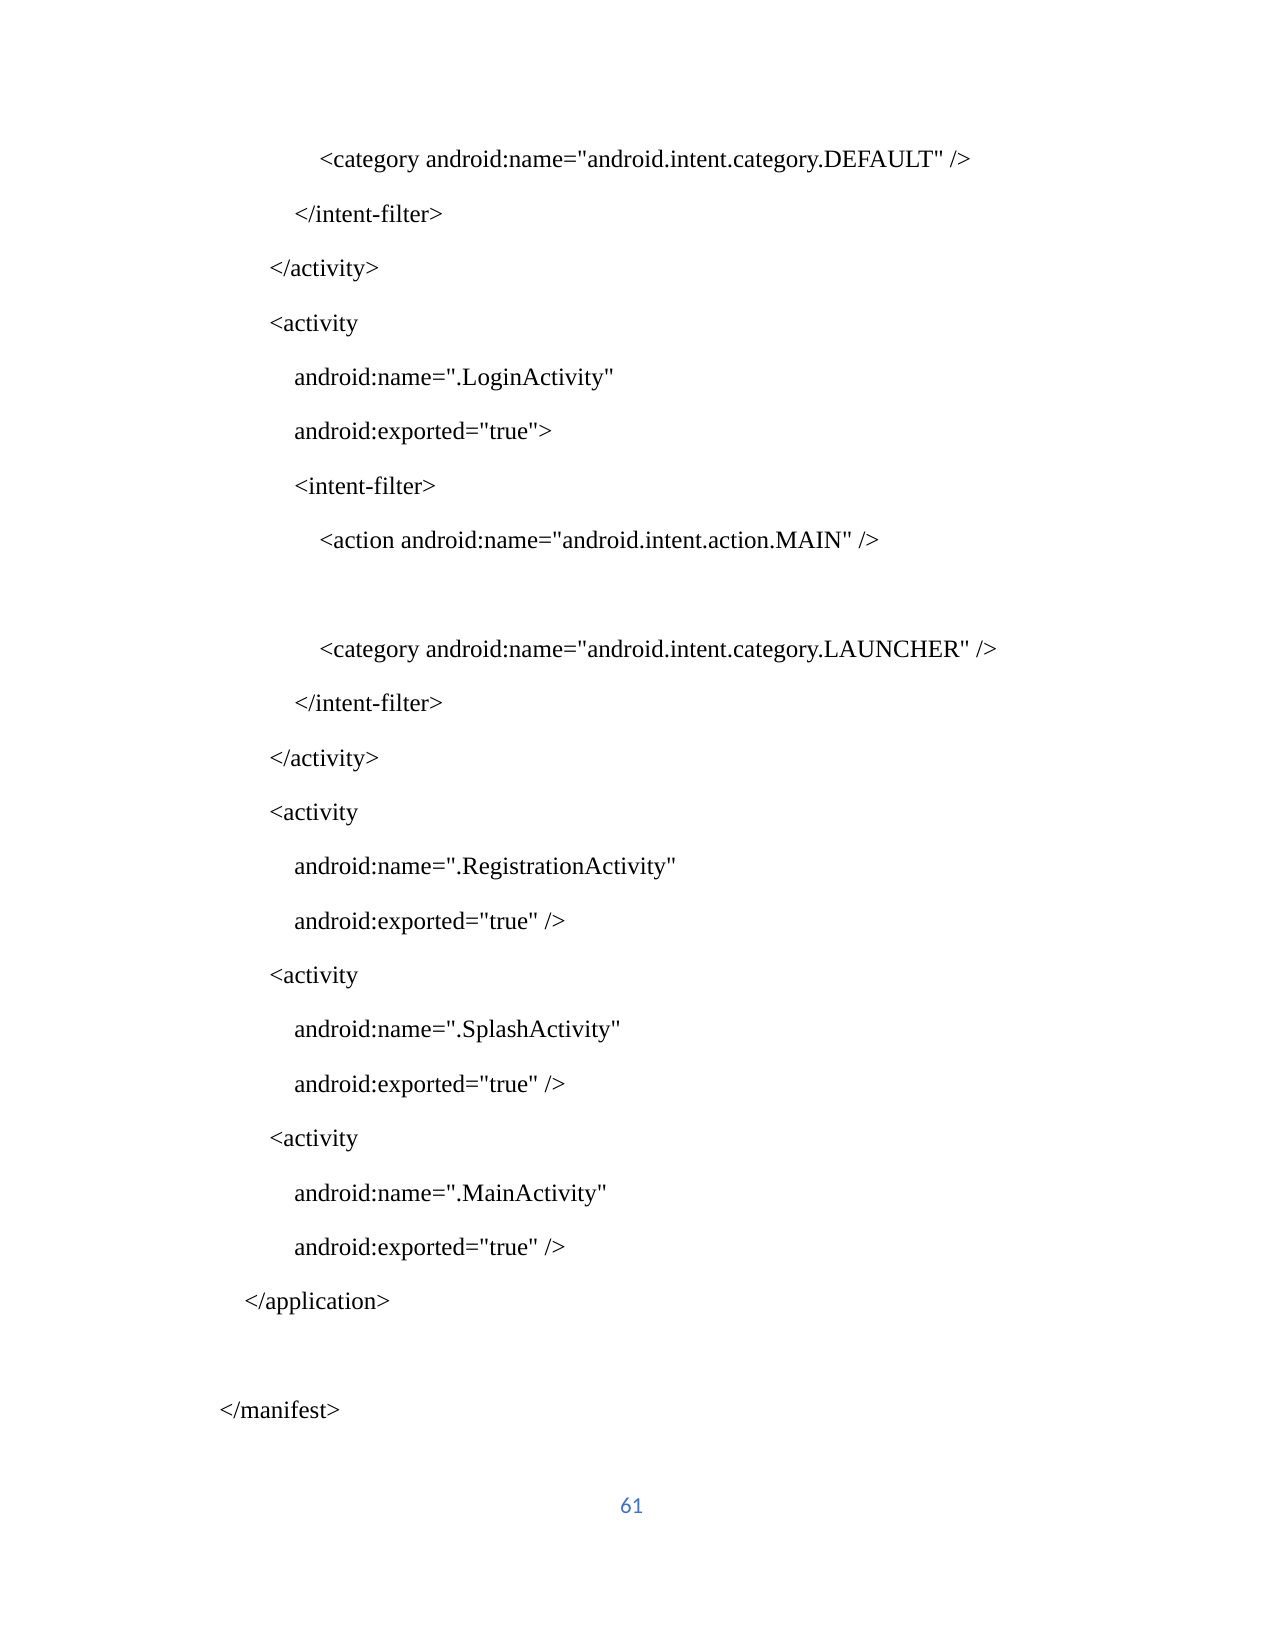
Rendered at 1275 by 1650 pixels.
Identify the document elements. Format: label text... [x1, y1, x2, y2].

text <category android:name="android.intent.category.DEFAULT" /> [219, 144, 1119, 173]
text <activity [219, 960, 1119, 989]
text <activity [219, 797, 1119, 826]
text <category android:name="android.intent.category.LAUNCHER" /> [219, 634, 1119, 663]
text android:name=".SplashActivity" [219, 1014, 1119, 1043]
text android:name=".RegistrationActivity" [219, 851, 1119, 880]
text android:exported="true" /> [219, 906, 1119, 934]
text android:exported="true" /> [219, 1069, 1119, 1098]
text </intent-filter> [219, 688, 1119, 717]
text <intent-filter> [219, 471, 1119, 499]
text </activity> [219, 253, 1119, 282]
text </intent-filter> [219, 199, 1119, 228]
text </manifest> [219, 1395, 1119, 1424]
text <activity [219, 1123, 1119, 1152]
text <activity [219, 308, 1119, 336]
text </application> [219, 1286, 1119, 1315]
text android:name=".MainActivity" [219, 1178, 1119, 1206]
text android:exported="true"> [219, 416, 1119, 445]
text android:name=".LoginActivity" [219, 362, 1119, 391]
text </activity> [219, 743, 1119, 771]
text <action android:name="android.intent.action.MAIN" /> [219, 525, 1119, 554]
text android:exported="true" /> [219, 1232, 1119, 1261]
